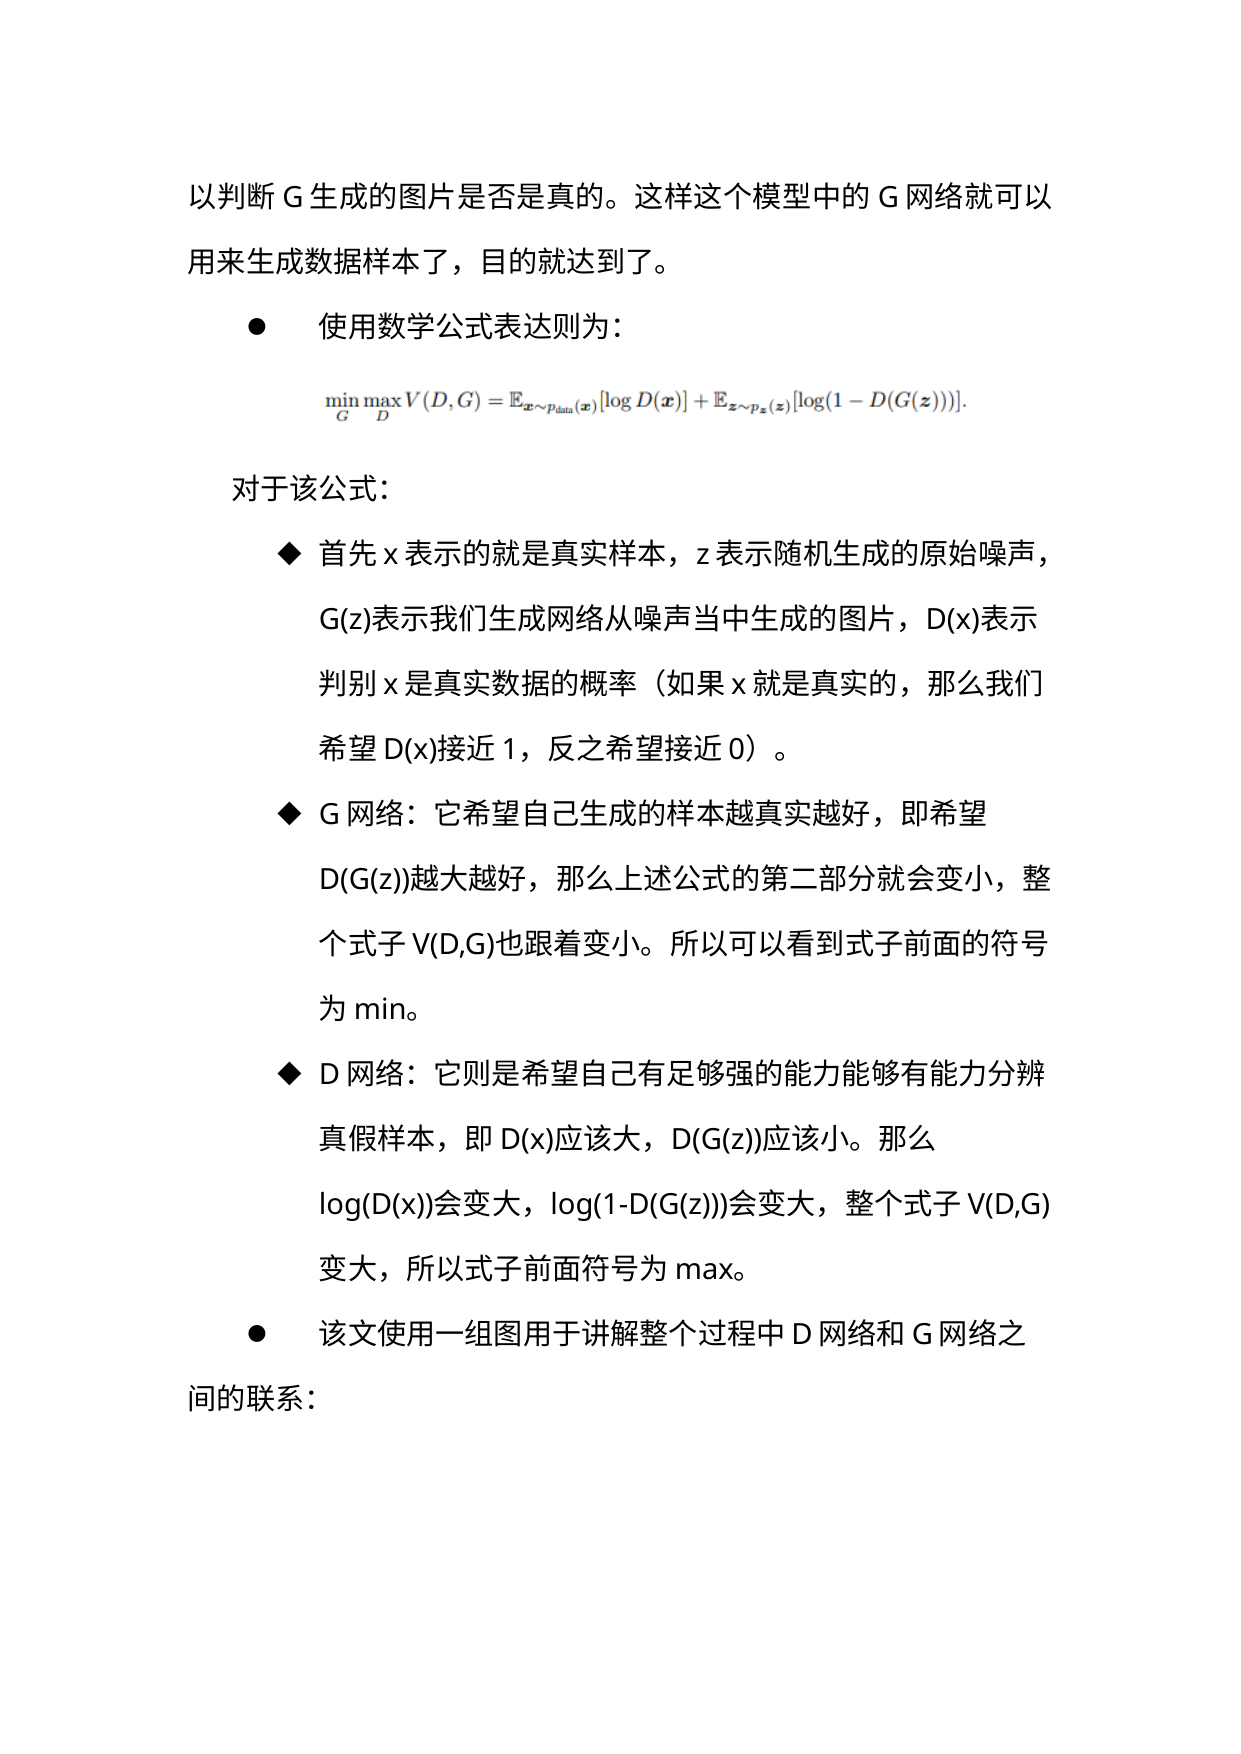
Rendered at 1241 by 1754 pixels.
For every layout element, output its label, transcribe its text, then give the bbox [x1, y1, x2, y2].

list 首先x表示的就是真实样本，z表示随机生成的原始噪声，G(z)表示我们生成网络从噪声当中生成的图片，D(x)表示判别x是真实数据的概率（如果x就是真实的，那么我们希望D(x)接近1，反之希望接近0）。 [275, 519, 1053, 779]
list 对于该公式： [231, 454, 1053, 519]
picture [278, 357, 1006, 445]
list 该文使用一组图用于讲解整个过程中D网络和G网络之间的联系： [187, 1299, 1053, 1429]
list G网络：它希望自己生成的样本越真实越好，即希望D(G(z))越大越好，那么上述公式的第二部分就会变小，整个式子V(D,G)也跟着变小。所以可以看到式子前面的符号为min。 [275, 779, 1053, 1039]
list D网络：它则是希望自己有足够强的能力能够有能力分辨真假样本，即D(x)应该大，D(G(z))应该小。那么log(D(x))会变大，log(1-D(G(z)))会变大，整个式子V(D,G)变大，所以式子前面符号为max。 [275, 1039, 1053, 1299]
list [187, 162, 1053, 292]
list 使用数学公式表达则为： [187, 292, 1053, 357]
